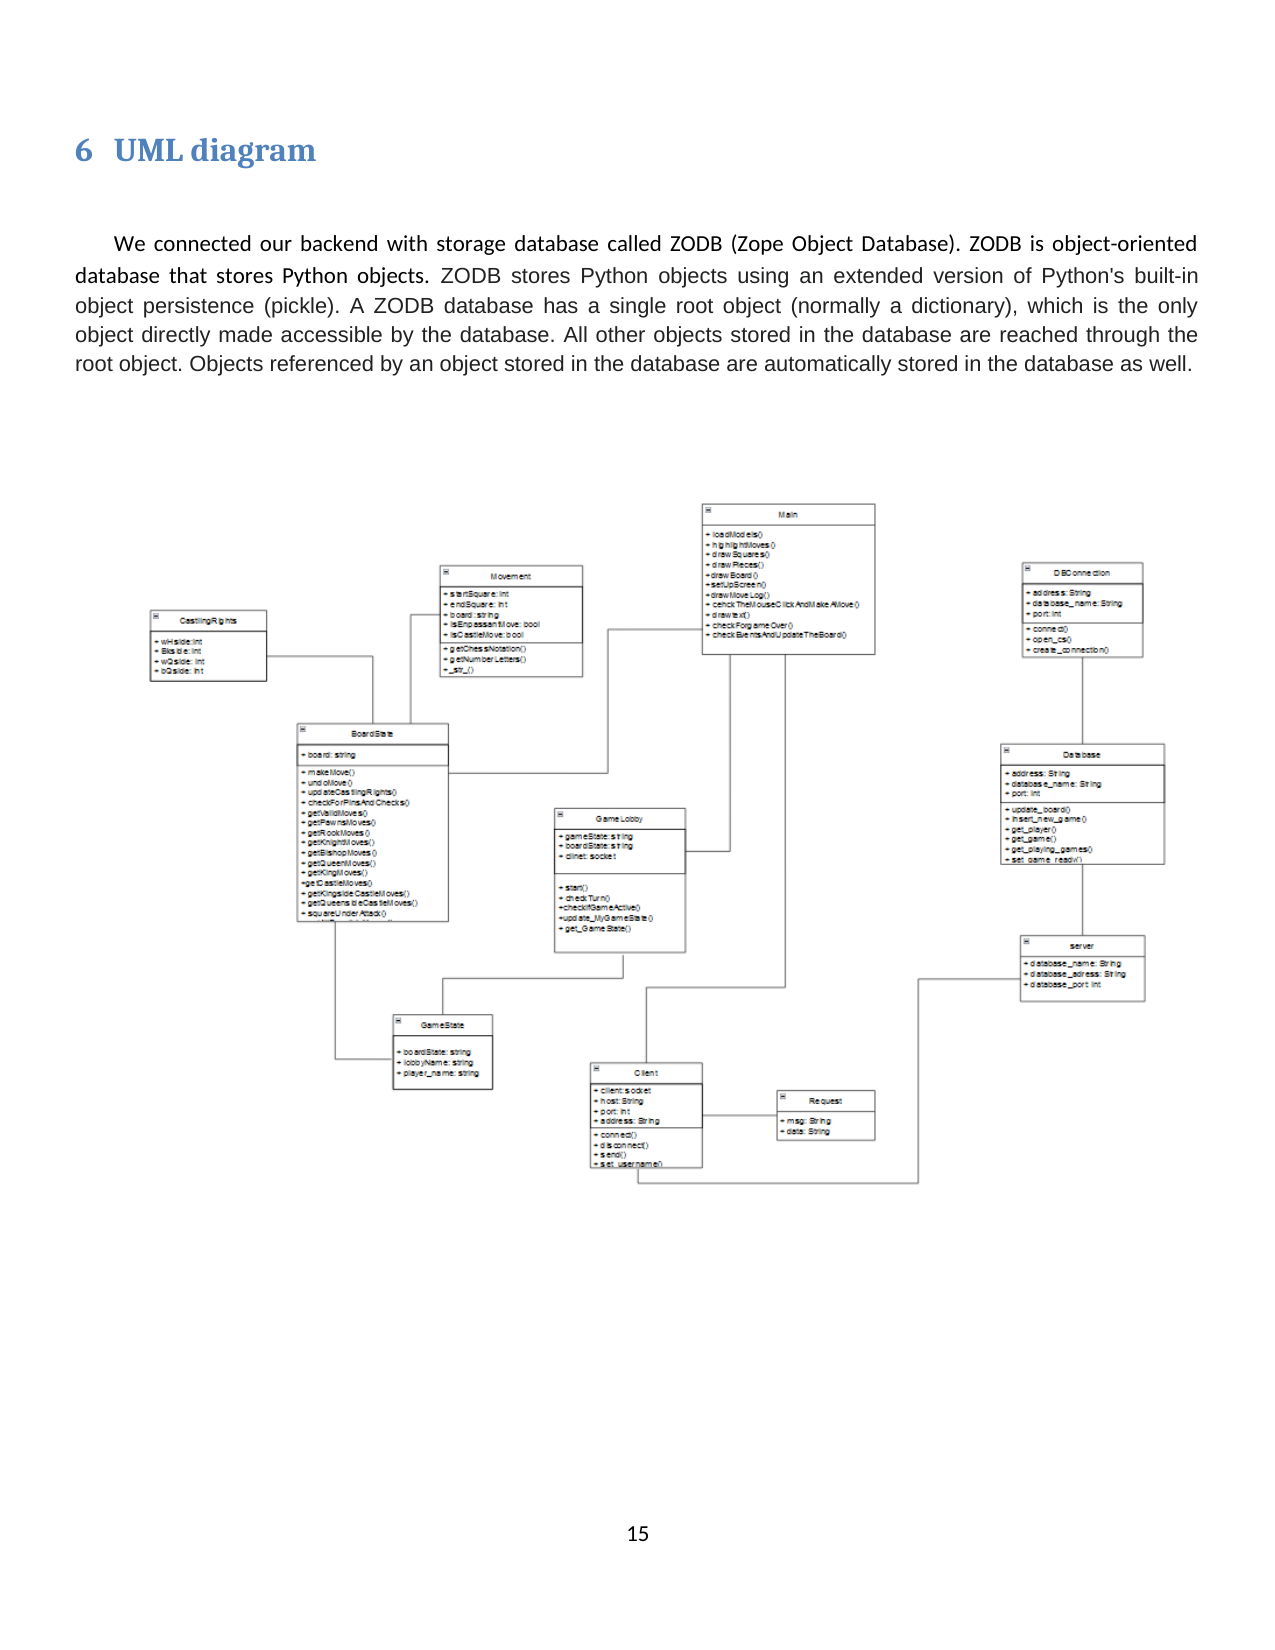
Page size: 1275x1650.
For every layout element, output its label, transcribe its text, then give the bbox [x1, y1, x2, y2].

text We connected our backend with storage database called ZODB (Zope Object Database). ZODB is object-oriented database that stores Python objects. ZODB stores Python objects using an extended version of Python's built-in object persistence (pickle). A ZODB database has a single root object (normally a dictionary), which is the only object directly made accessible by the database. All other objects stored in the database are reached through the root object. Objects referenced by an object stored in the database are automatically stored in the database as well. [75, 229, 1200, 293]
picture [75, 450, 1275, 1273]
subtitle UML diagram [75, 132, 1200, 170]
